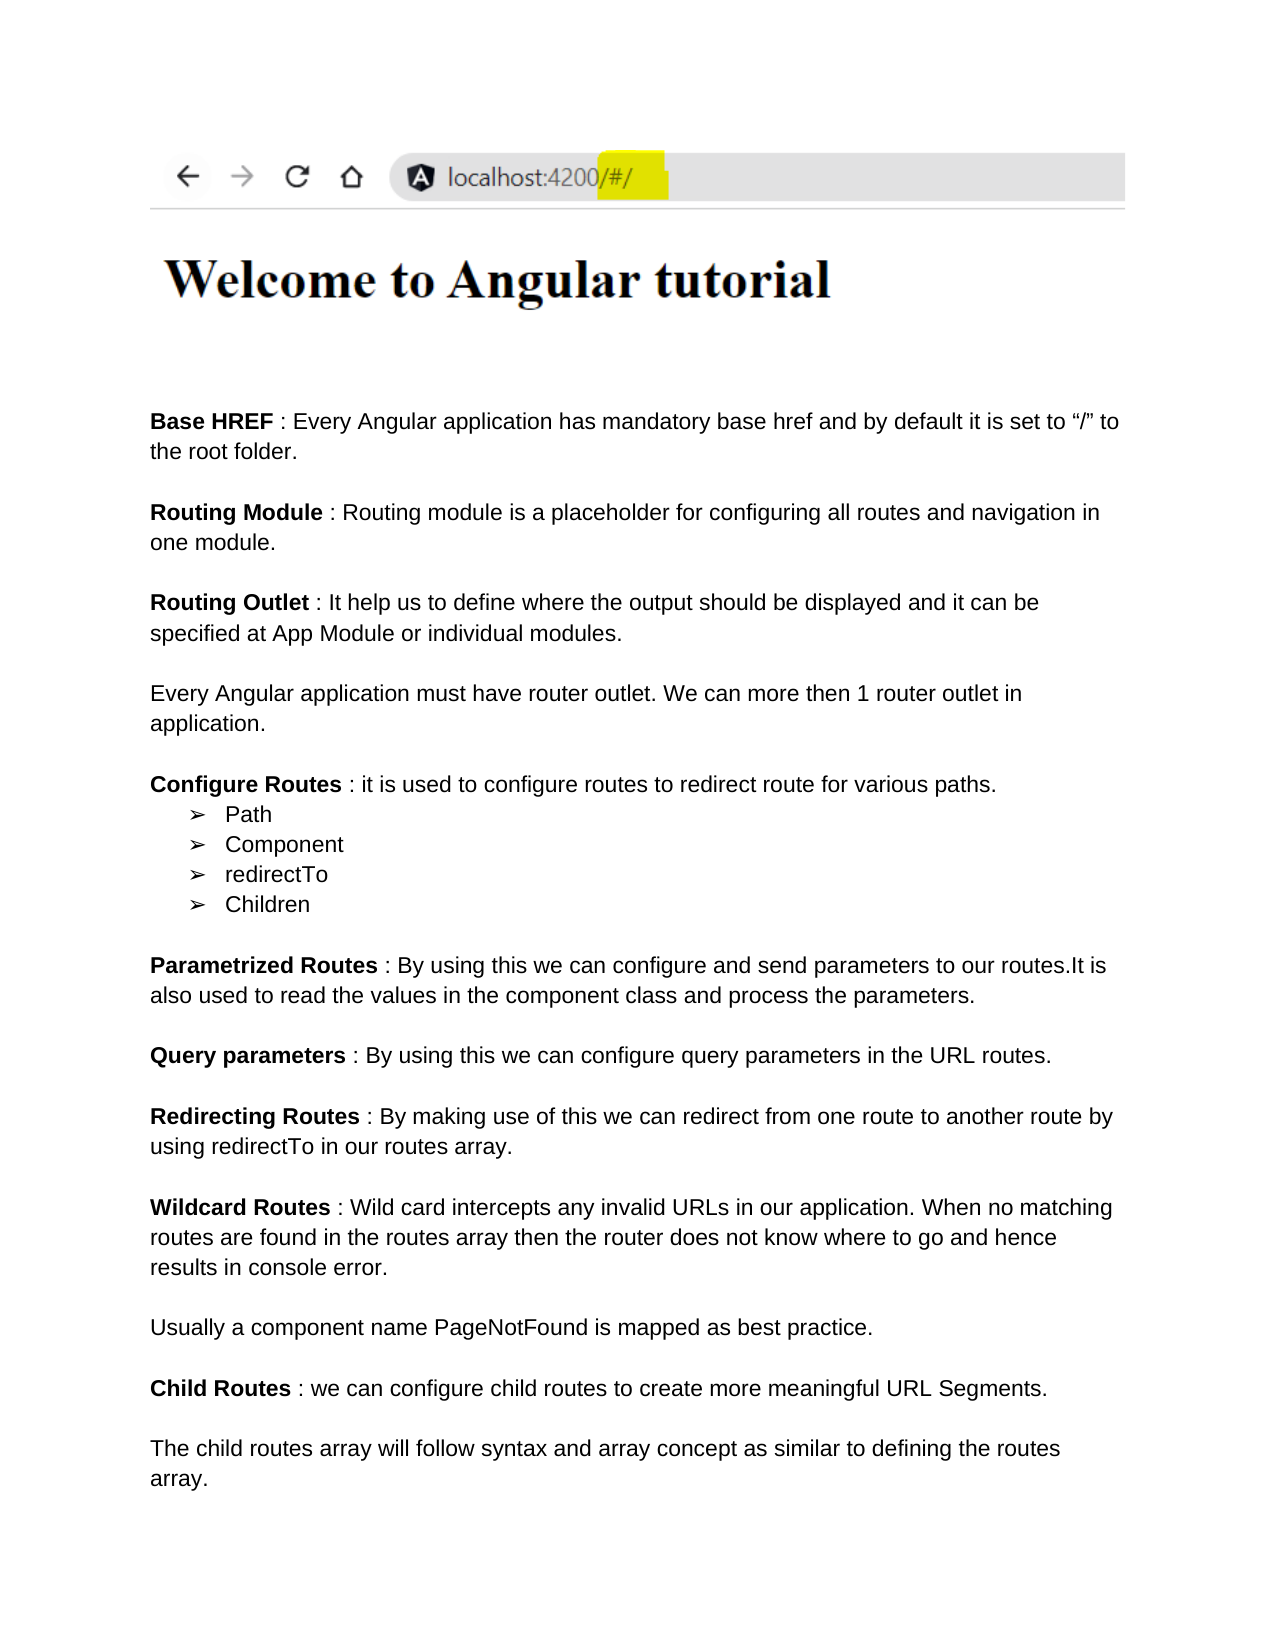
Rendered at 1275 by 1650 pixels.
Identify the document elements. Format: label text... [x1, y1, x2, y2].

text Routing Module : Routing module is a placeholder for configuring all routes and navigation in one module. [150, 499, 1125, 555]
text Every Angular application must have router outlet. We can more then 1 router outlet in application. [150, 680, 1125, 736]
list redirectTo [187, 861, 1125, 887]
list Component [187, 831, 1125, 857]
text Usually a component name PageNotFound is mapped as best practice. [150, 1314, 1125, 1341]
list Path [187, 801, 1125, 827]
text Parametrized Routes : By using this we can configure and send parameters to our routes.It is also used to read the values in the component class and process the parameters. [150, 952, 1125, 1008]
text Redirecting Routes : By making use of this we can redirect from one route to another route by using redirectTo in our routes array. [150, 1103, 1125, 1159]
text Wildcard Routes : Wild card intercepts any invalid URLs in our application. When no matching routes are found in the routes array then the router does not know where to go and hence results in console error. [150, 1193, 1125, 1280]
list Children [187, 891, 1125, 918]
text Base HREF : Every Angular application has mandatory base href and by default it is set to “/” to the root folder. [150, 408, 1125, 464]
text Routing Outlet : It help us to define where the output should be displayed and it can be specified at App Module or individual modules. [150, 589, 1125, 646]
text Query parameters : By using this we can configure query parameters in the URL routes. [150, 1042, 1125, 1069]
text Configure Routes : it is used to configure routes to redirect route for various paths. [150, 771, 1125, 797]
text Child Routes : we can configure child routes to create more meaningful URL Segments. [150, 1375, 1125, 1401]
picture [150, 150, 1125, 405]
text The child routes array will follow syntax and array concept as similar to defining the routes array. [150, 1435, 1125, 1492]
